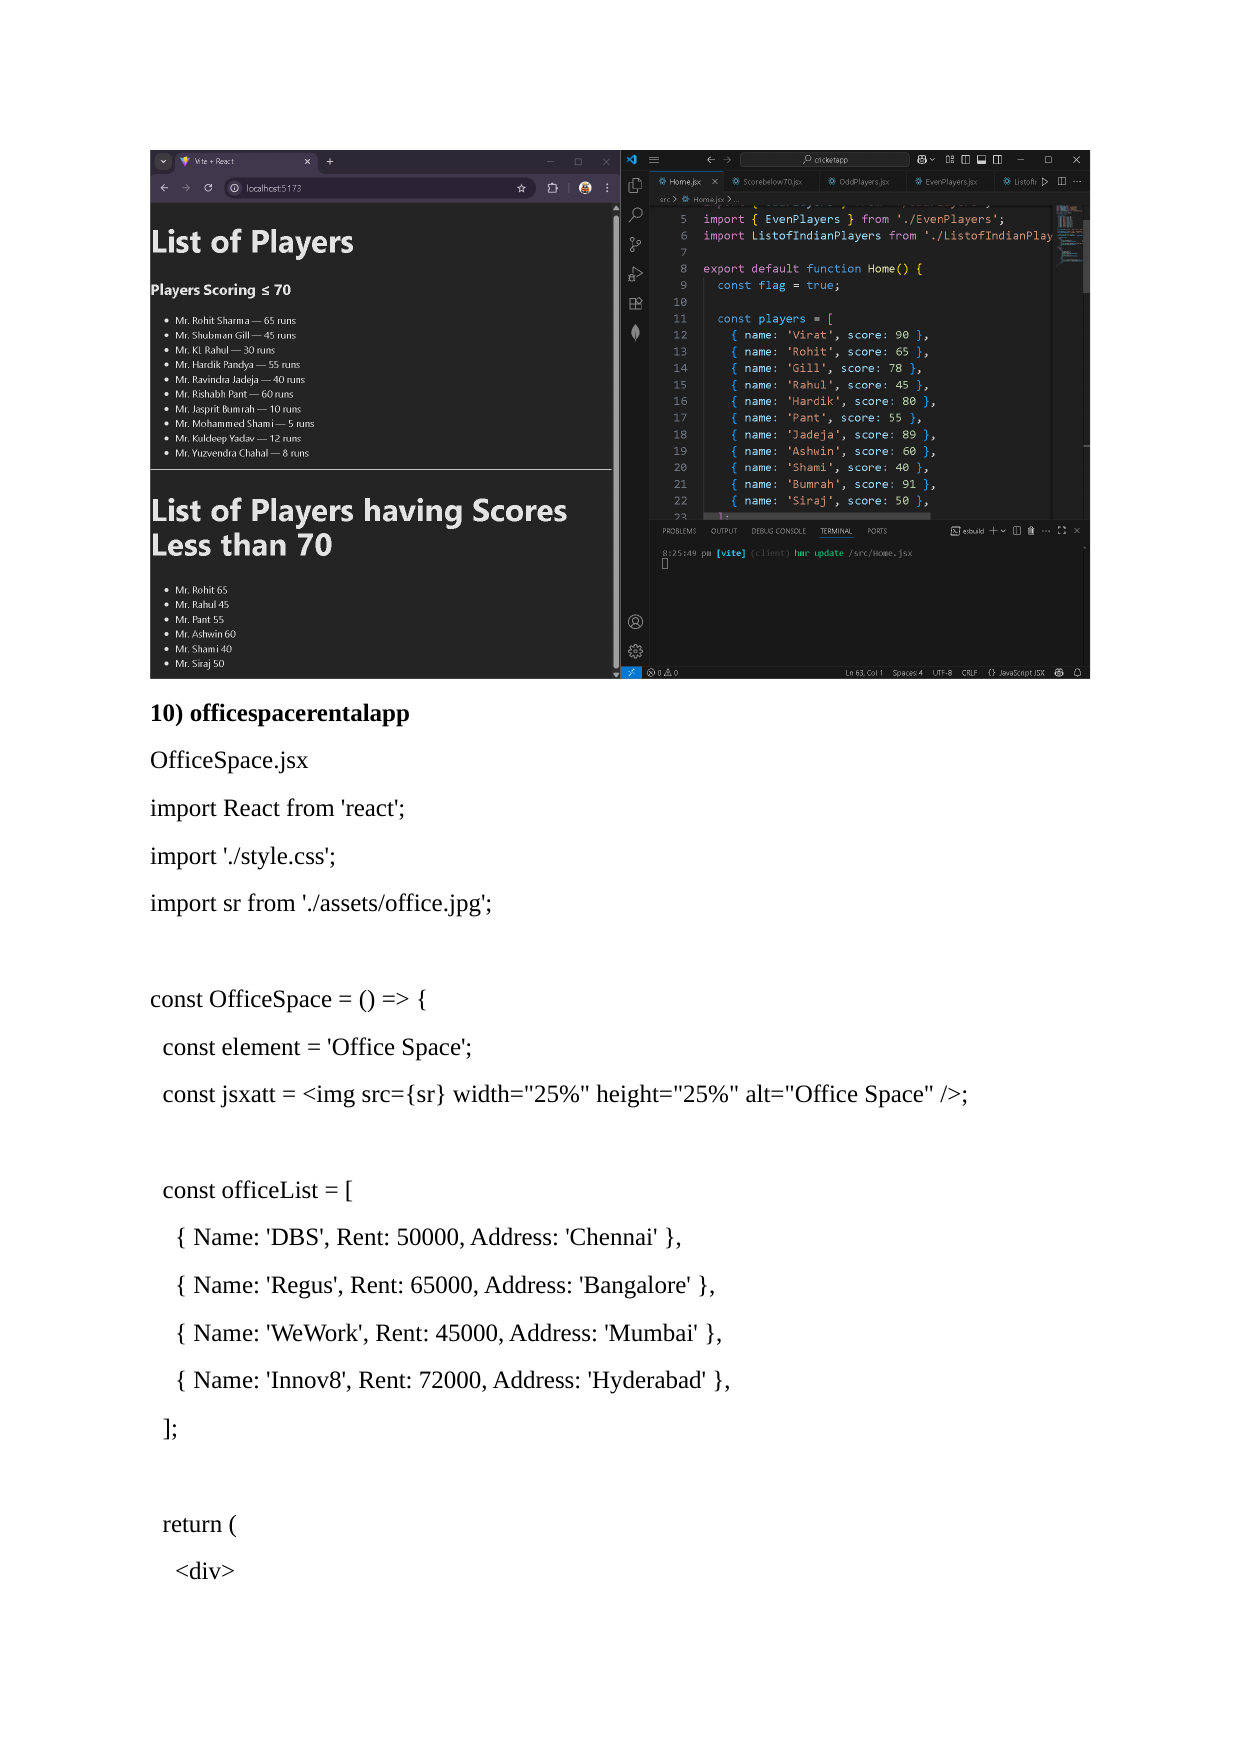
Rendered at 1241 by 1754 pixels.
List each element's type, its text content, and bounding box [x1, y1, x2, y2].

text { Name: 'WeWork', Rent: 45000, Address: 'Mumbai' }, [150, 1318, 1090, 1347]
text import React from 'react'; [150, 793, 1090, 822]
text OfficeSpace.jsx [150, 745, 1090, 774]
text ]; [150, 1413, 1090, 1442]
text const OfficeSpace = () => { [150, 984, 1090, 1013]
text const officeList = [ [150, 1175, 1090, 1203]
text const jsxatt = <img src={sr} width="25%" height="25%" alt="Office Space" />; [150, 1079, 1090, 1108]
text { Name: 'Innov8', Rent: 72000, Address: 'Hyderabad' }, [150, 1366, 1090, 1394]
text return ( [150, 1509, 1090, 1537]
picture [150, 150, 1091, 679]
text import sr from './assets/office.jpg'; [150, 888, 1090, 917]
text <div> [150, 1556, 1090, 1585]
text { Name: 'DBS', Rent: 50000, Address: 'Chennai' }, [150, 1222, 1090, 1251]
text import './style.css'; [150, 841, 1090, 869]
text 10) officespacerentalapp [150, 698, 1090, 726]
text const element = 'Office Space'; [150, 1032, 1090, 1060]
text { Name: 'Regus', Rent: 65000, Address: 'Bangalore' }, [150, 1270, 1090, 1299]
